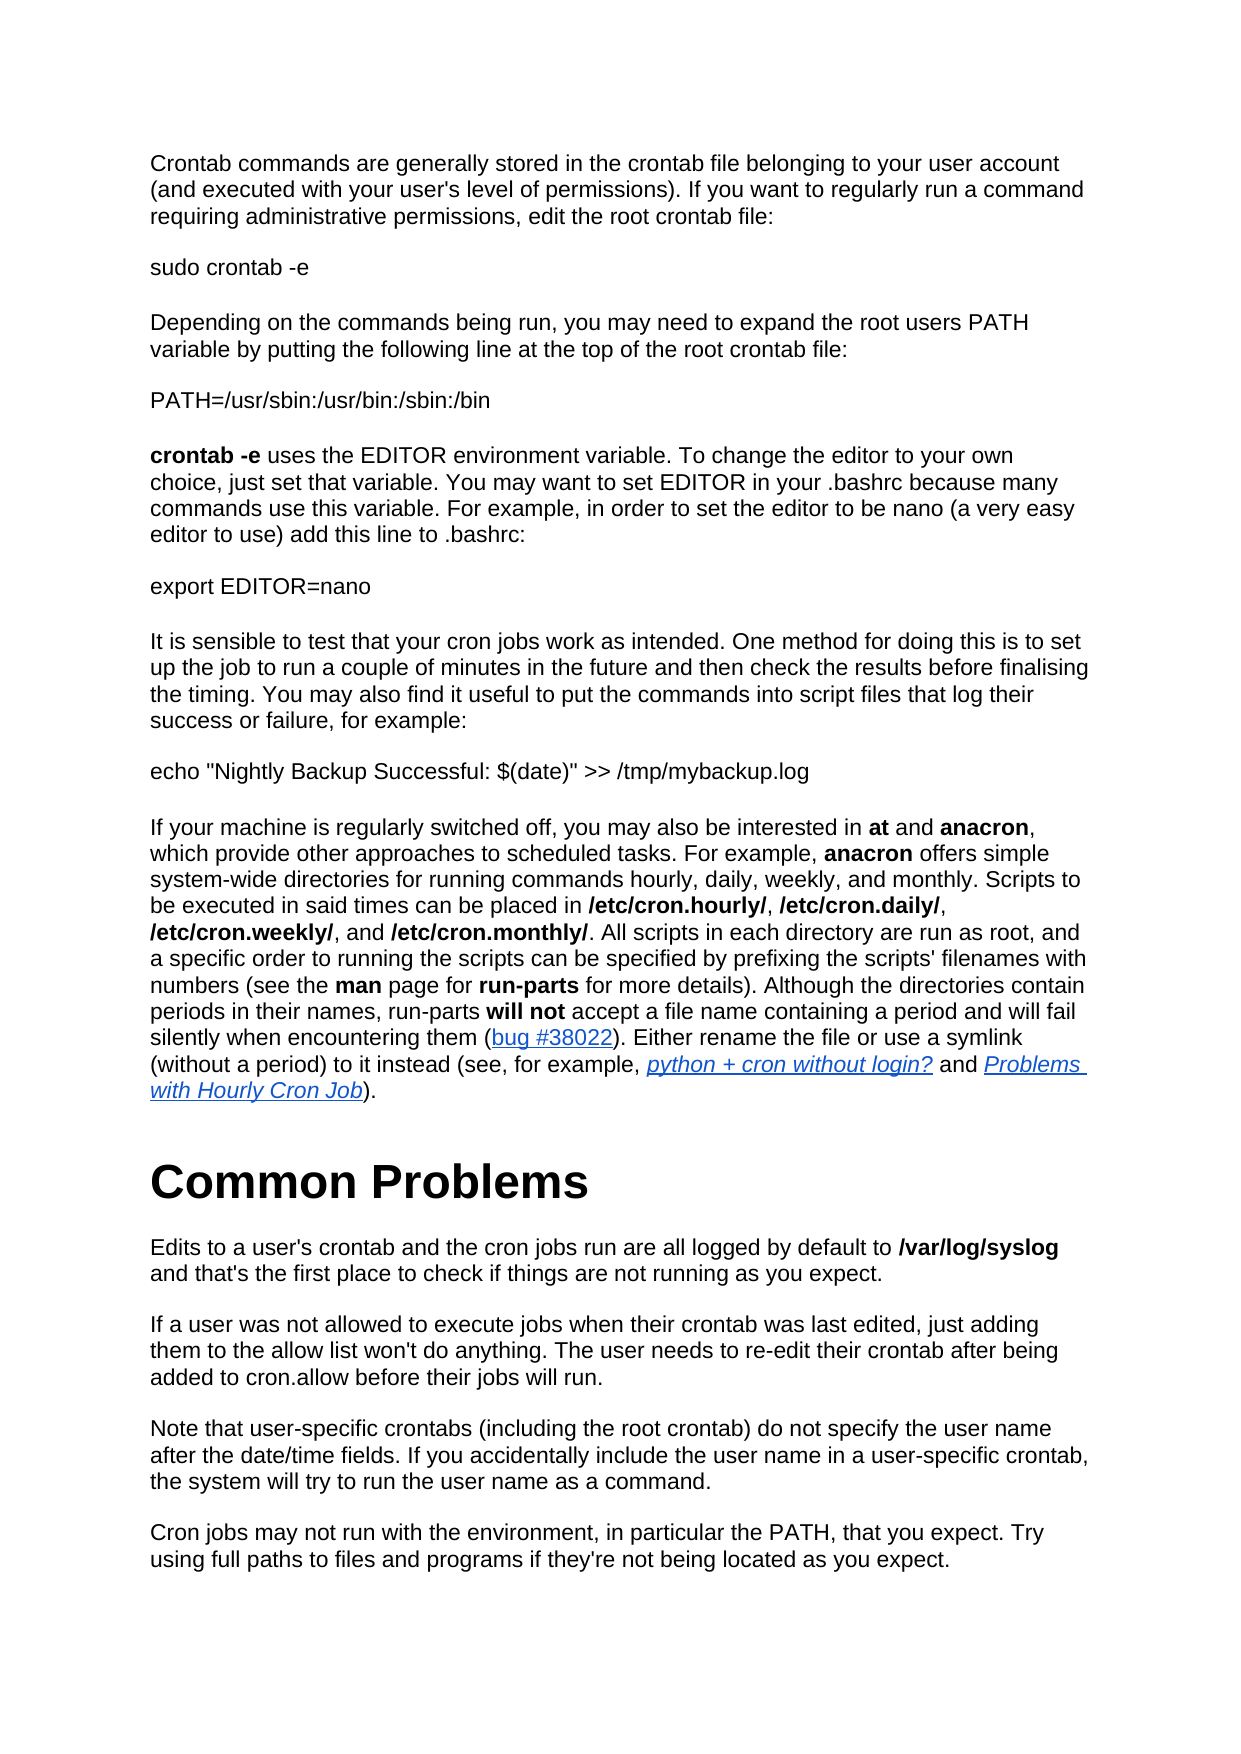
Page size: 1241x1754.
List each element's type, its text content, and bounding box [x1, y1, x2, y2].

text sudo crontab -e [150, 254, 1090, 280]
text echo "Nightly Backup Successful: $(date)" >> /tmp/mybackup.log [150, 758, 1090, 784]
text If your machine is regularly switched off, you may also be interested in at and anacron, which provide other approaches to scheduled tasks. For example, anacron offers simple system-wide directories for running commands hourly, daily, weekly, and monthly. Scripts to be executed in said times can be placed in /etc/cron.hourly/, /etc/cron.daily/, /etc/cron.weekly/, and /etc/cron.monthly/. All scripts in each directory are run as root, and a specific order to running the scripts can be specified by prefixing the scripts' filenames with numbers (see the man page for run‑parts for more details). Although the directories contain periods in their names, run‑parts will not accept a file name containing a period and will fail silently when encountering them (bug #38022). Either rename the file or use a symlink (without a period) to it instead (see, for example, python + cron without login? and Problems with Hourly Cron Job). [150, 813, 1090, 1103]
text If a user was not allowed to execute jobs when their crontab was last edited, just adding them to the allow list won't do anything. The user needs to re-edit their crontab after being added to cron.allow before their jobs will run. [150, 1311, 1090, 1390]
text crontab -e uses the EDITOR environment variable. To change the editor to your own choice, just set that variable. You may want to set EDITOR in your .bashrc because many commands use this variable. For example, in order to set the editor to be nano (a very easy editor to use) add this line to .bashrc: [150, 442, 1090, 548]
text Edits to a user's crontab and the cron jobs run are all logged by default to /var/log/syslog and that's the first place to check if things are not running as you expect. [150, 1233, 1090, 1286]
text Crontab commands are generally stored in the crontab file belonging to your user account (and executed with your user's level of permissions). If you want to regularly run a command requiring administrative permissions, edit the root crontab file: [150, 150, 1090, 229]
text Depending on the commands being run, you may need to expand the root users PATH variable by putting the following line at the top of the root crontab file: [150, 309, 1090, 362]
text Note that user-specific crontabs (including the root crontab) do not specify the user name after the date/time fields. If you accidentally include the user name in a user-specific crontab, the system will try to run the user name as a command. [150, 1415, 1090, 1494]
text PATH=/usr/sbin:/usr/bin:/sbin:/bin [150, 387, 1090, 413]
text It is sensible to test that your cron jobs work as intended. One method for doing this is to set up the job to run a couple of minutes in the future and then check the results before finalising the timing. You may also find it useful to put the commands into script files that log their success or failure, for example: [150, 628, 1090, 733]
subtitle Common Problems [150, 1153, 1090, 1208]
text Cron jobs may not run with the environment, in particular the PATH, that you expect. Try using full paths to files and programs if they're not being located as you expect. [150, 1519, 1090, 1572]
text export EDITOR=nano [150, 573, 1090, 599]
